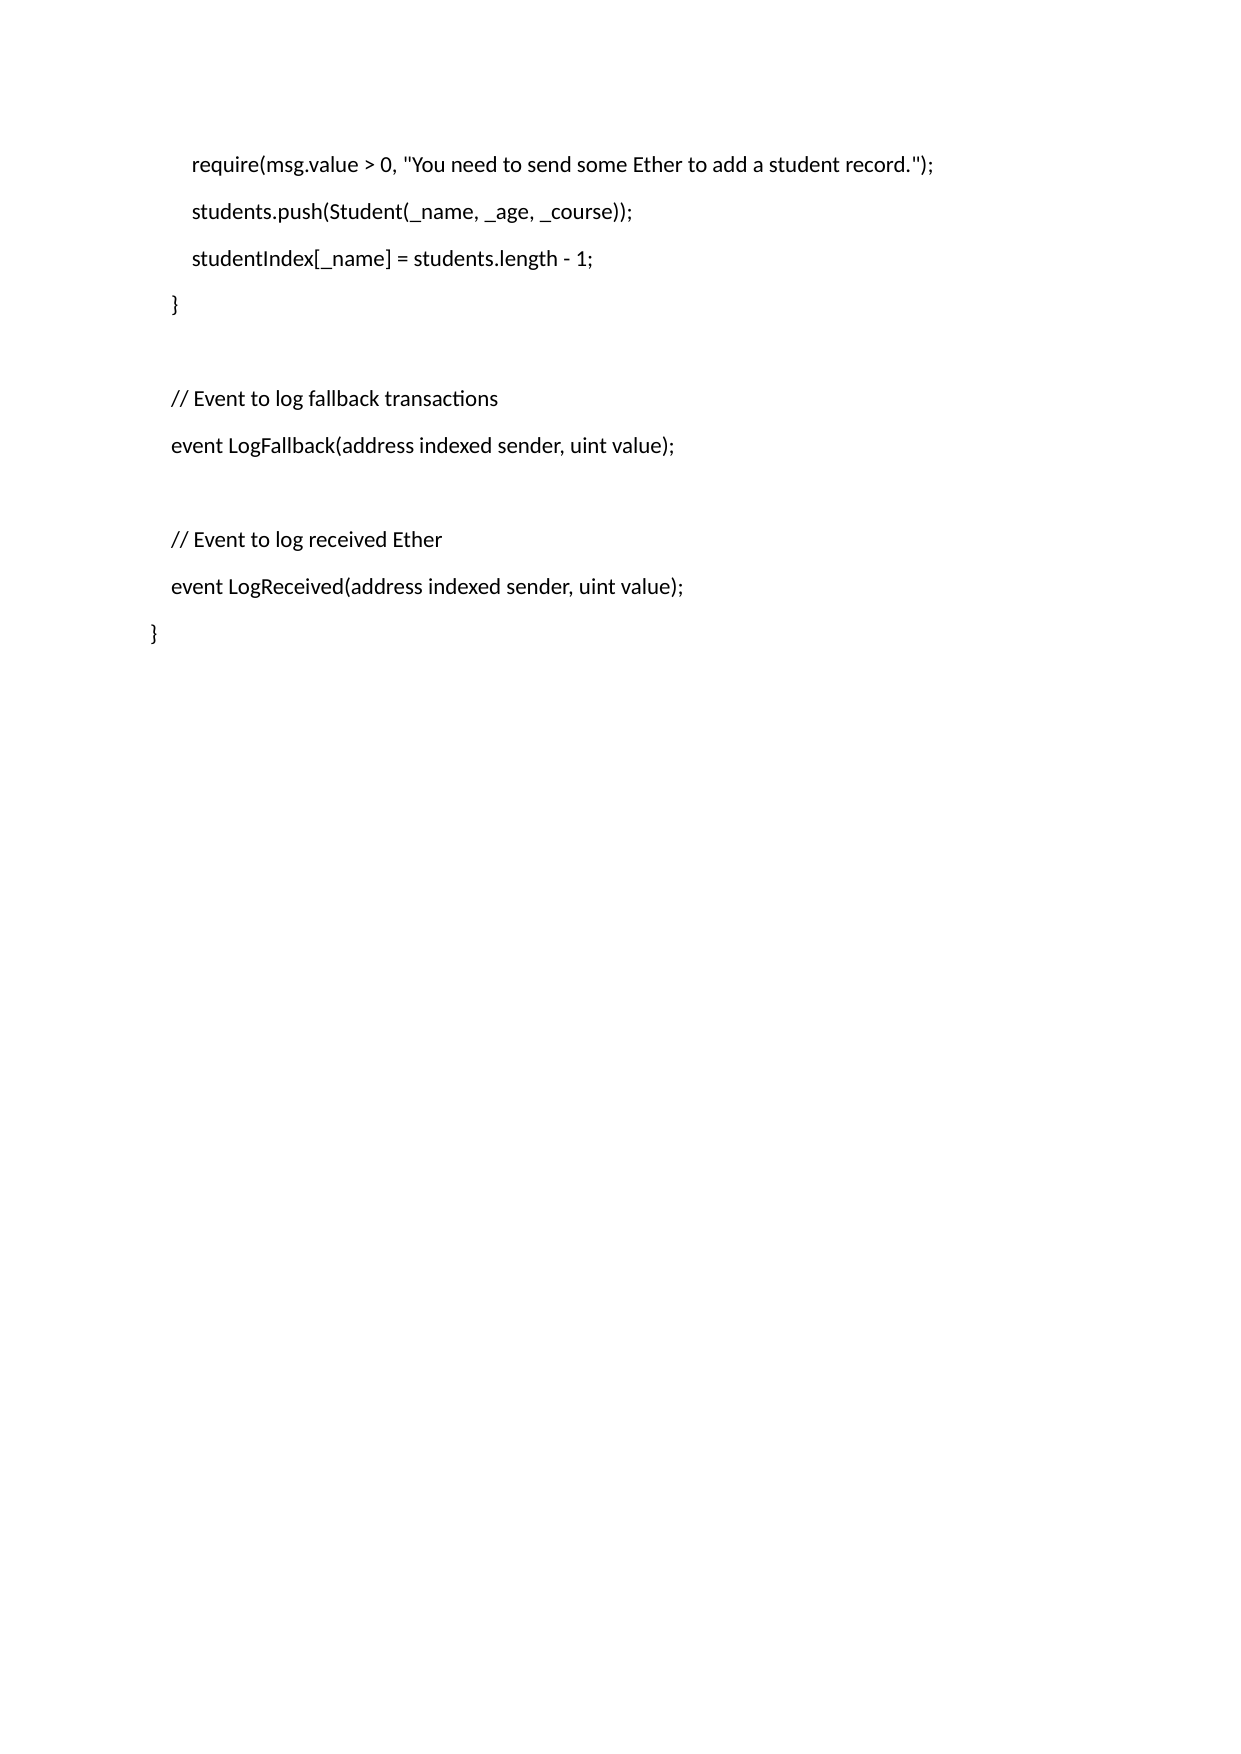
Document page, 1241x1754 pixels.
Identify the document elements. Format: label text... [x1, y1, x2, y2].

text students.push(Student(_name, _age, _course)); [150, 197, 1090, 225]
text studentIndex[_name] = students.length - 1; [150, 244, 1090, 272]
text } [150, 619, 1090, 647]
text event LogReceived(address indexed sender, uint value); [150, 572, 1090, 600]
text event LogFallback(address indexed sender, uint value); [150, 431, 1090, 459]
text // Event to log received Ether [150, 525, 1090, 553]
text require(msg.value > 0, "You need to send some Ether to add a student record."); [150, 150, 1090, 178]
text } [150, 291, 1090, 319]
text // Event to log fallback transactions [150, 384, 1090, 412]
